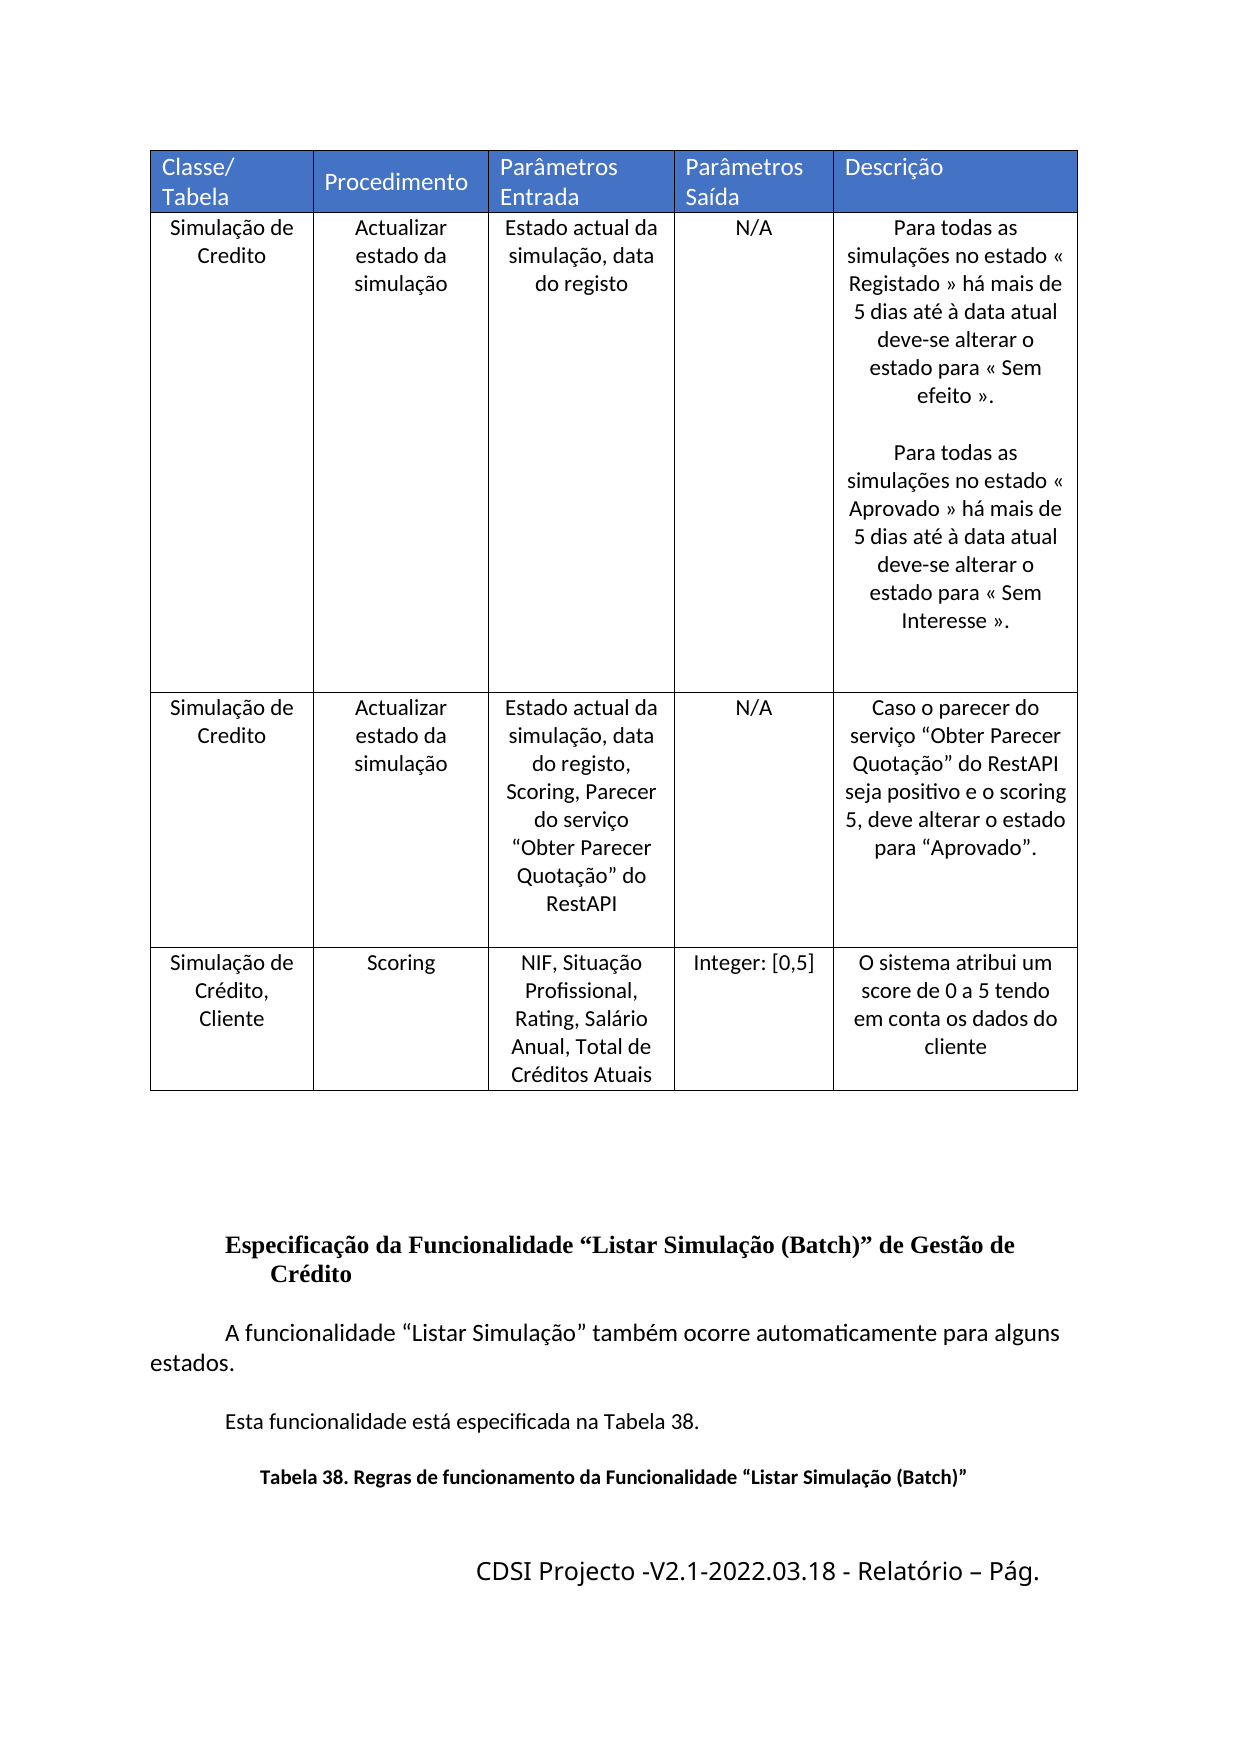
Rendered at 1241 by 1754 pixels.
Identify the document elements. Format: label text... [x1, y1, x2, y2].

table_cell Simulação de Credito [151, 213, 313, 692]
text A funcionalidade “Listar Simulação” também ocorre automaticamente para alguns estados. [150, 1317, 1078, 1378]
table_cell Caso o parecer do serviço “Obter Parecer Quotação” do RestAPI seja positivo e o scoring 5, deve alterar o estado para “Aprovado”. [834, 693, 1077, 947]
table_cell N/A [675, 213, 833, 692]
table_cell Integer: [0,5] [675, 948, 833, 1089]
table_cell NIF, Situação Profissional, Rating, Salário Anual, Total de Créditos Atuais [489, 948, 674, 1089]
table_header Parâmetros Entrada [489, 151, 674, 212]
subtitle Especificação da Funcionalidade “Listar Simulação (Batch)” de Gestão de Crédito [225, 1230, 1078, 1287]
table_header Classe/Tabela [151, 151, 313, 212]
table_cell Actualizar estado da simulação [314, 693, 488, 947]
table_header Descrição [834, 151, 1077, 212]
text Tabela 38. Regras de funcionamento da Funcionalidade “Listar Simulação (Batch)” [150, 1464, 1078, 1489]
table_cell Scoring [314, 948, 488, 1089]
table_cell Estado actual da simulação, data do registo, Scoring, Parecer do serviço “Obter Parecer Quotação” do RestAPI [489, 693, 674, 947]
table_cell N/A [675, 693, 833, 947]
table_cell Actualizar estado da simulação [314, 213, 488, 692]
table_cell O sistema atribui um score de 0 a 5 tendo em conta os dados do cliente [834, 948, 1077, 1089]
table_cell Simulação de Credito [151, 693, 313, 947]
text Esta funcionalidade está especificada na Tabela 38. [150, 1407, 1078, 1435]
table_header Procedimento [314, 151, 488, 212]
table_cell Estado actual da simulação, data do registo [489, 213, 674, 692]
table_cell Para todas as simulações no estado « Registado » há mais de 5 dias até à data atual deve-se alterar o estado para « Sem efeito ». Para todas as simulações no estado « Aprovado » há mais de 5 dias até à data atual deve-se alterar o estado para « Sem Interesse ». [834, 213, 1077, 692]
table_cell Simulação de Crédito, Cliente [151, 948, 313, 1089]
table_header Parâmetros Saída [675, 151, 833, 212]
